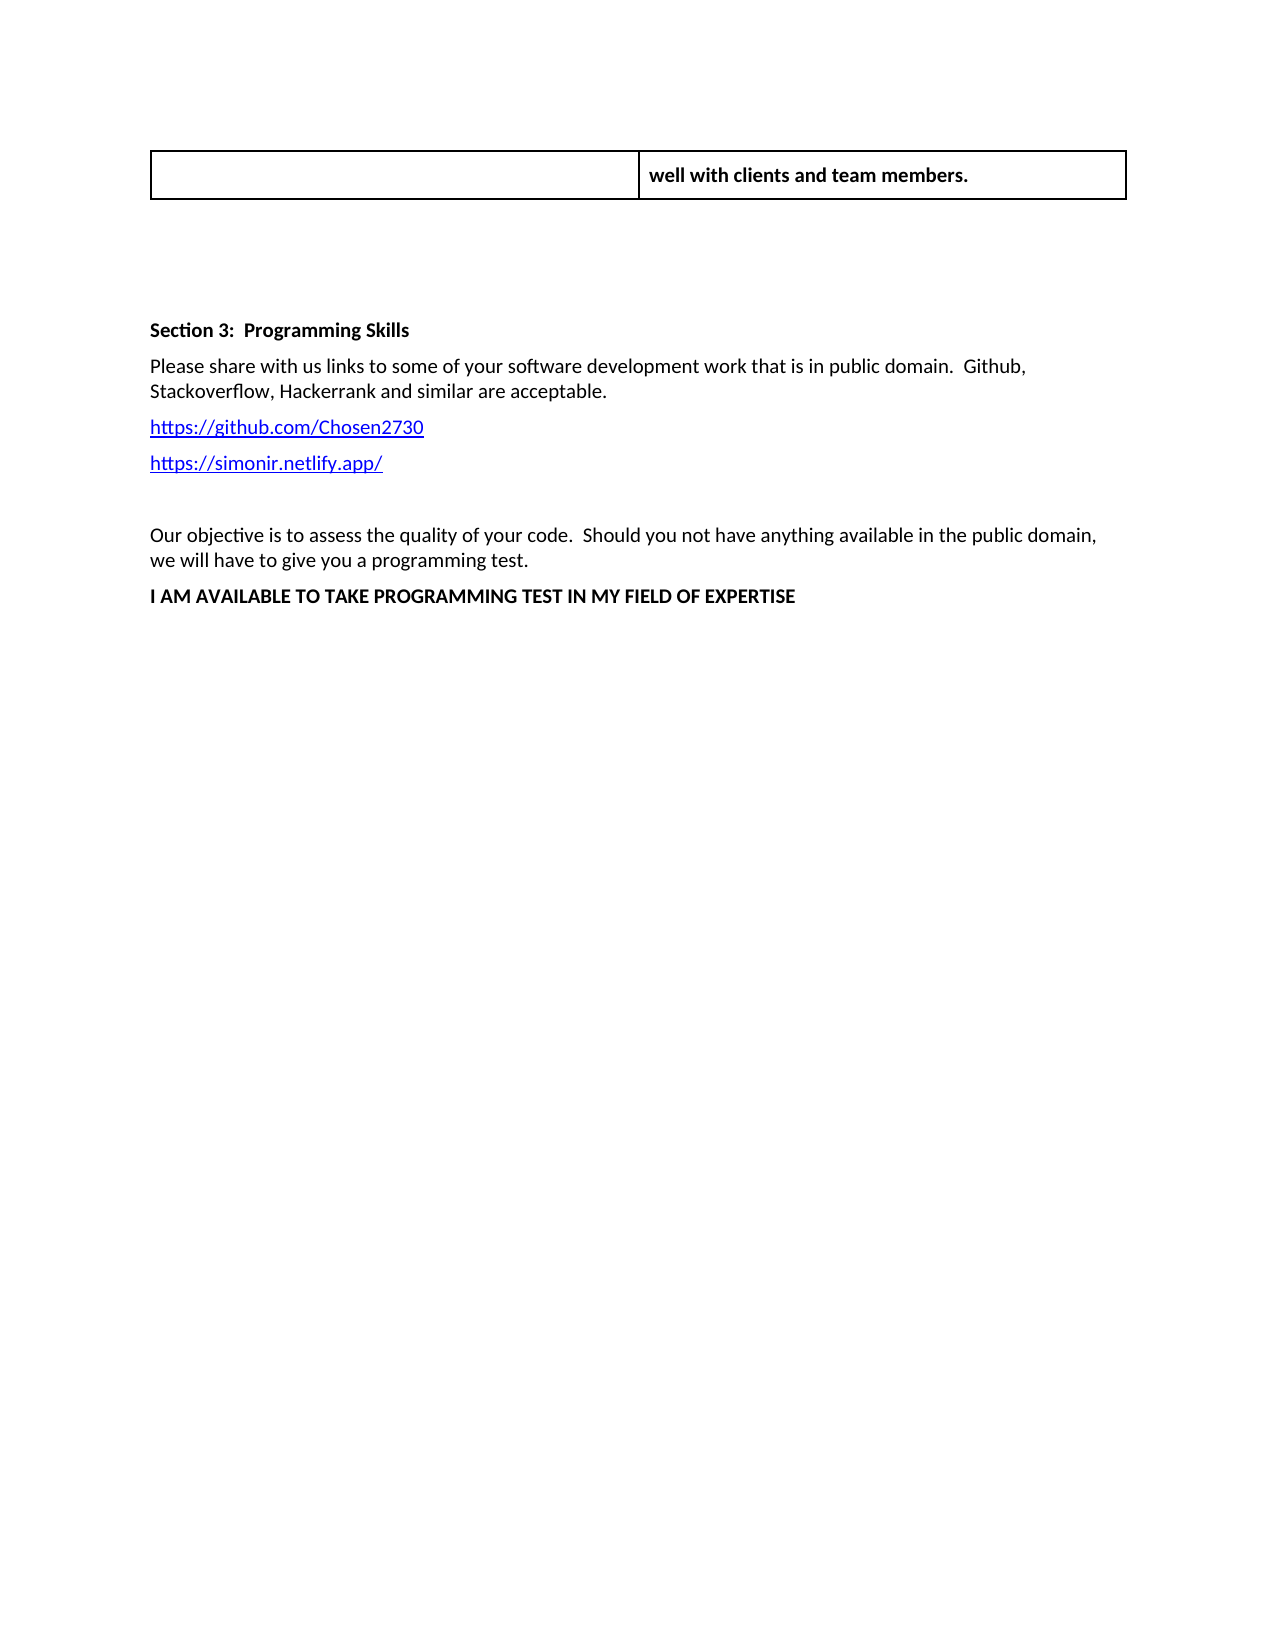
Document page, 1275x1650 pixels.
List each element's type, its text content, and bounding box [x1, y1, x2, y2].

text Section 3: Programming Skills [150, 317, 1125, 343]
text https://simonir.netlify.app/ [150, 450, 1125, 476]
text Our objective is to assess the quality of your code. Should you not have anything available in the public domain, we will have to give you a programming test. [150, 522, 1125, 573]
text I AM AVAILABLE TO TAKE PROGRAMMING TEST IN MY FIELD OF EXPERTISE [150, 583, 1125, 609]
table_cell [152, 152, 638, 198]
text https://github.com/Chosen2730 [150, 414, 1125, 440]
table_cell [640, 152, 1125, 198]
text Please share with us links to some of your software development work that is in public domain. Github, Stackoverflow, Hackerrank and similar are acceptable. [150, 353, 1125, 404]
